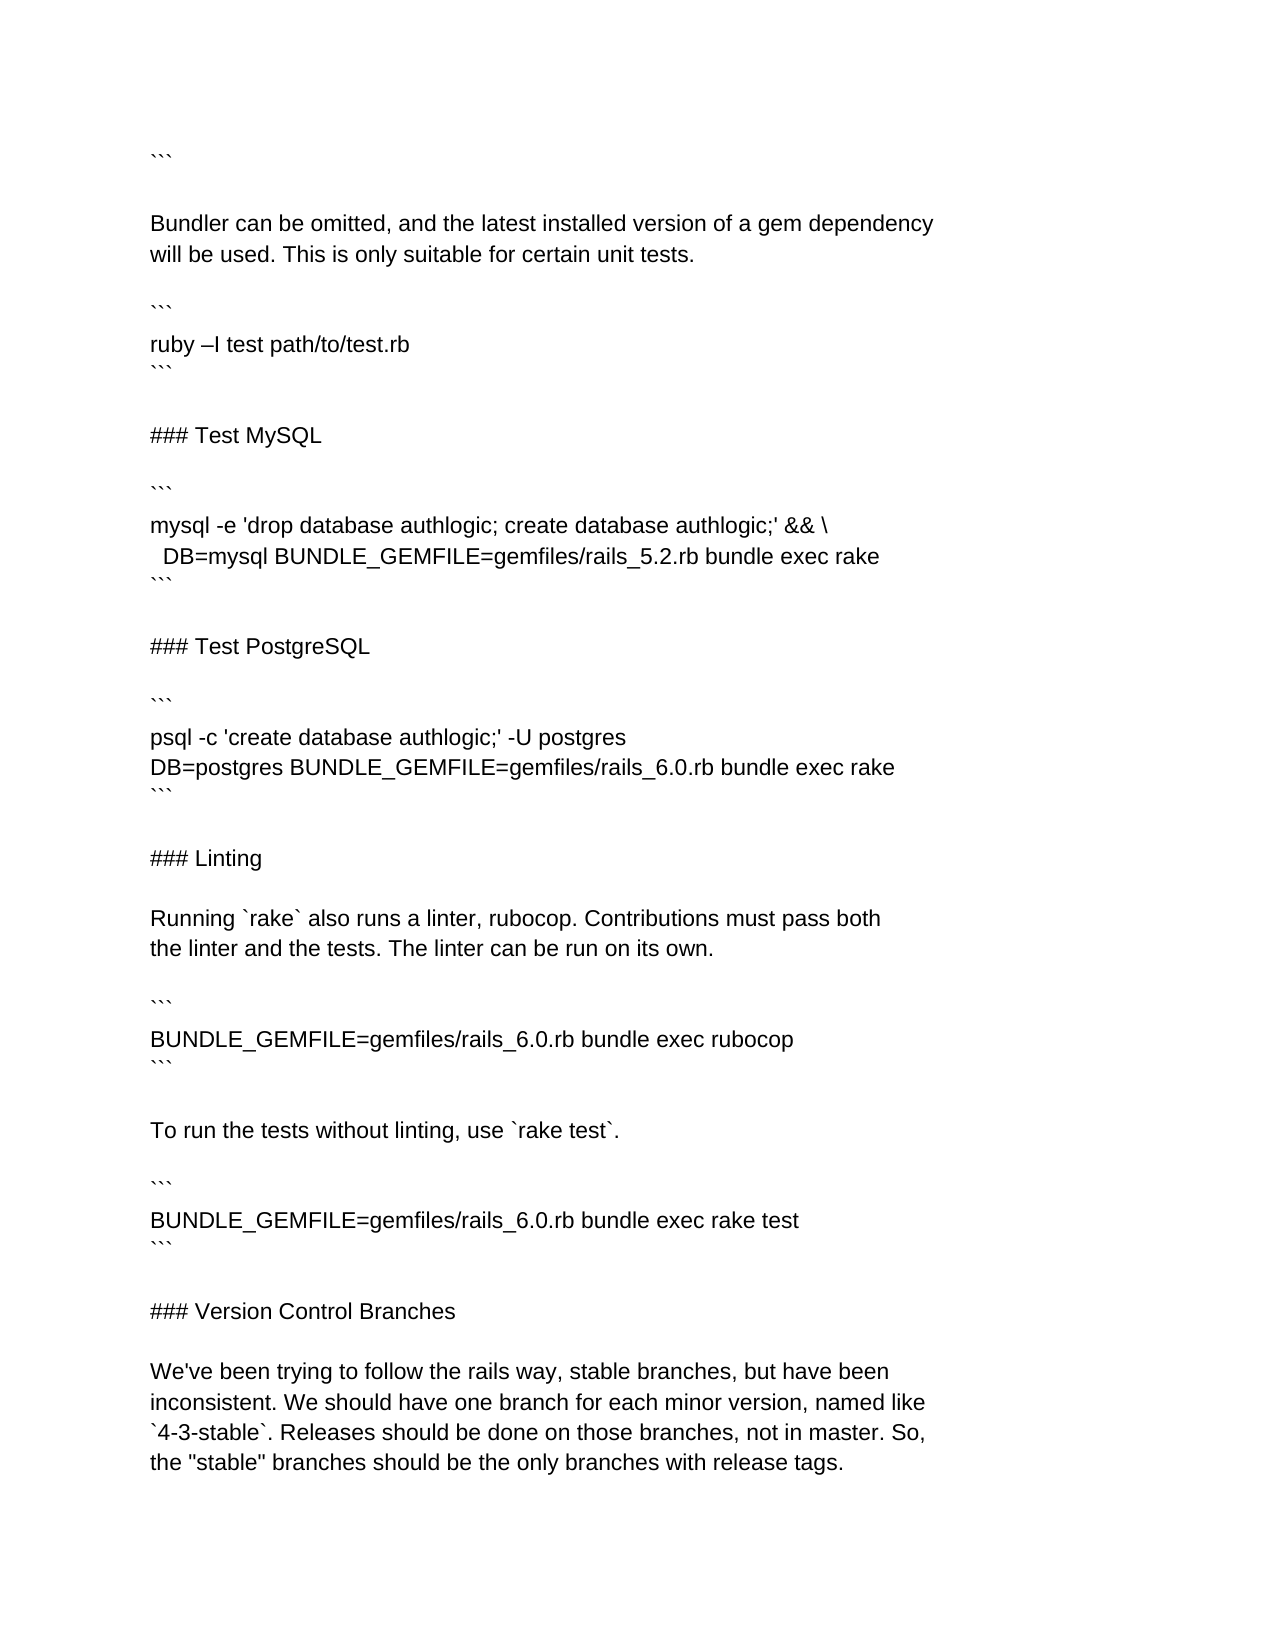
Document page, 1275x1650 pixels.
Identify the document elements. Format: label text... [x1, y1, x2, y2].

text psql -c 'create database authlogic;' -U postgres [150, 724, 1125, 750]
text DB=mysql BUNDLE_GEMFILE=gemfiles/rails_5.2.rb bundle exec rake [150, 543, 1125, 569]
text BUNDLE_GEMFILE=gemfiles/rails_6.0.rb bundle exec rake test [150, 1207, 1125, 1234]
text ``` [150, 1056, 1125, 1083]
text DB=postgres BUNDLE_GEMFILE=gemfiles/rails_6.0.rb bundle exec rake [150, 754, 1125, 781]
text ``` [150, 1237, 1125, 1264]
text ``` [150, 1177, 1125, 1203]
text ### Test PostgreSQL [150, 633, 1125, 660]
text ``` [150, 784, 1125, 811]
text ``` [150, 150, 1125, 176]
text inconsistent. We should have one branch for each minor version, named like [150, 1388, 1125, 1415]
text ### Linting [150, 845, 1125, 871]
text ``` [150, 573, 1125, 599]
text ### Version Control Branches [150, 1298, 1125, 1324]
text ``` [150, 996, 1125, 1022]
text will be used. This is only suitable for certain unit tests. [150, 241, 1125, 267]
text BUNDLE_GEMFILE=gemfiles/rails_6.0.rb bundle exec rubocop [150, 1026, 1125, 1052]
text Running `rake` also runs a linter, rubocop. Contributions must pass both [150, 905, 1125, 932]
text ### Test MySQL [150, 422, 1125, 448]
text ``` [150, 694, 1125, 720]
text the "stable" branches should be the only branches with release tags. [150, 1449, 1125, 1475]
text mysql -e 'drop database authlogic; create database authlogic;' && \ [150, 512, 1125, 539]
text `4-3-stable`. Releases should be done on those branches, not in master. So, [150, 1419, 1125, 1445]
text ``` [150, 482, 1125, 509]
text Bundler can be omitted, and the latest installed version of a gem dependency [150, 210, 1125, 237]
text We've been trying to follow the rails way, stable branches, but have been [150, 1358, 1125, 1385]
text To run the tests without linting, use `rake test`. [150, 1117, 1125, 1143]
text the linter and the tests. The linter can be run on its own. [150, 935, 1125, 962]
text ``` [150, 361, 1125, 388]
text ruby –I test path/to/test.rb [150, 331, 1125, 358]
text ``` [150, 301, 1125, 327]
